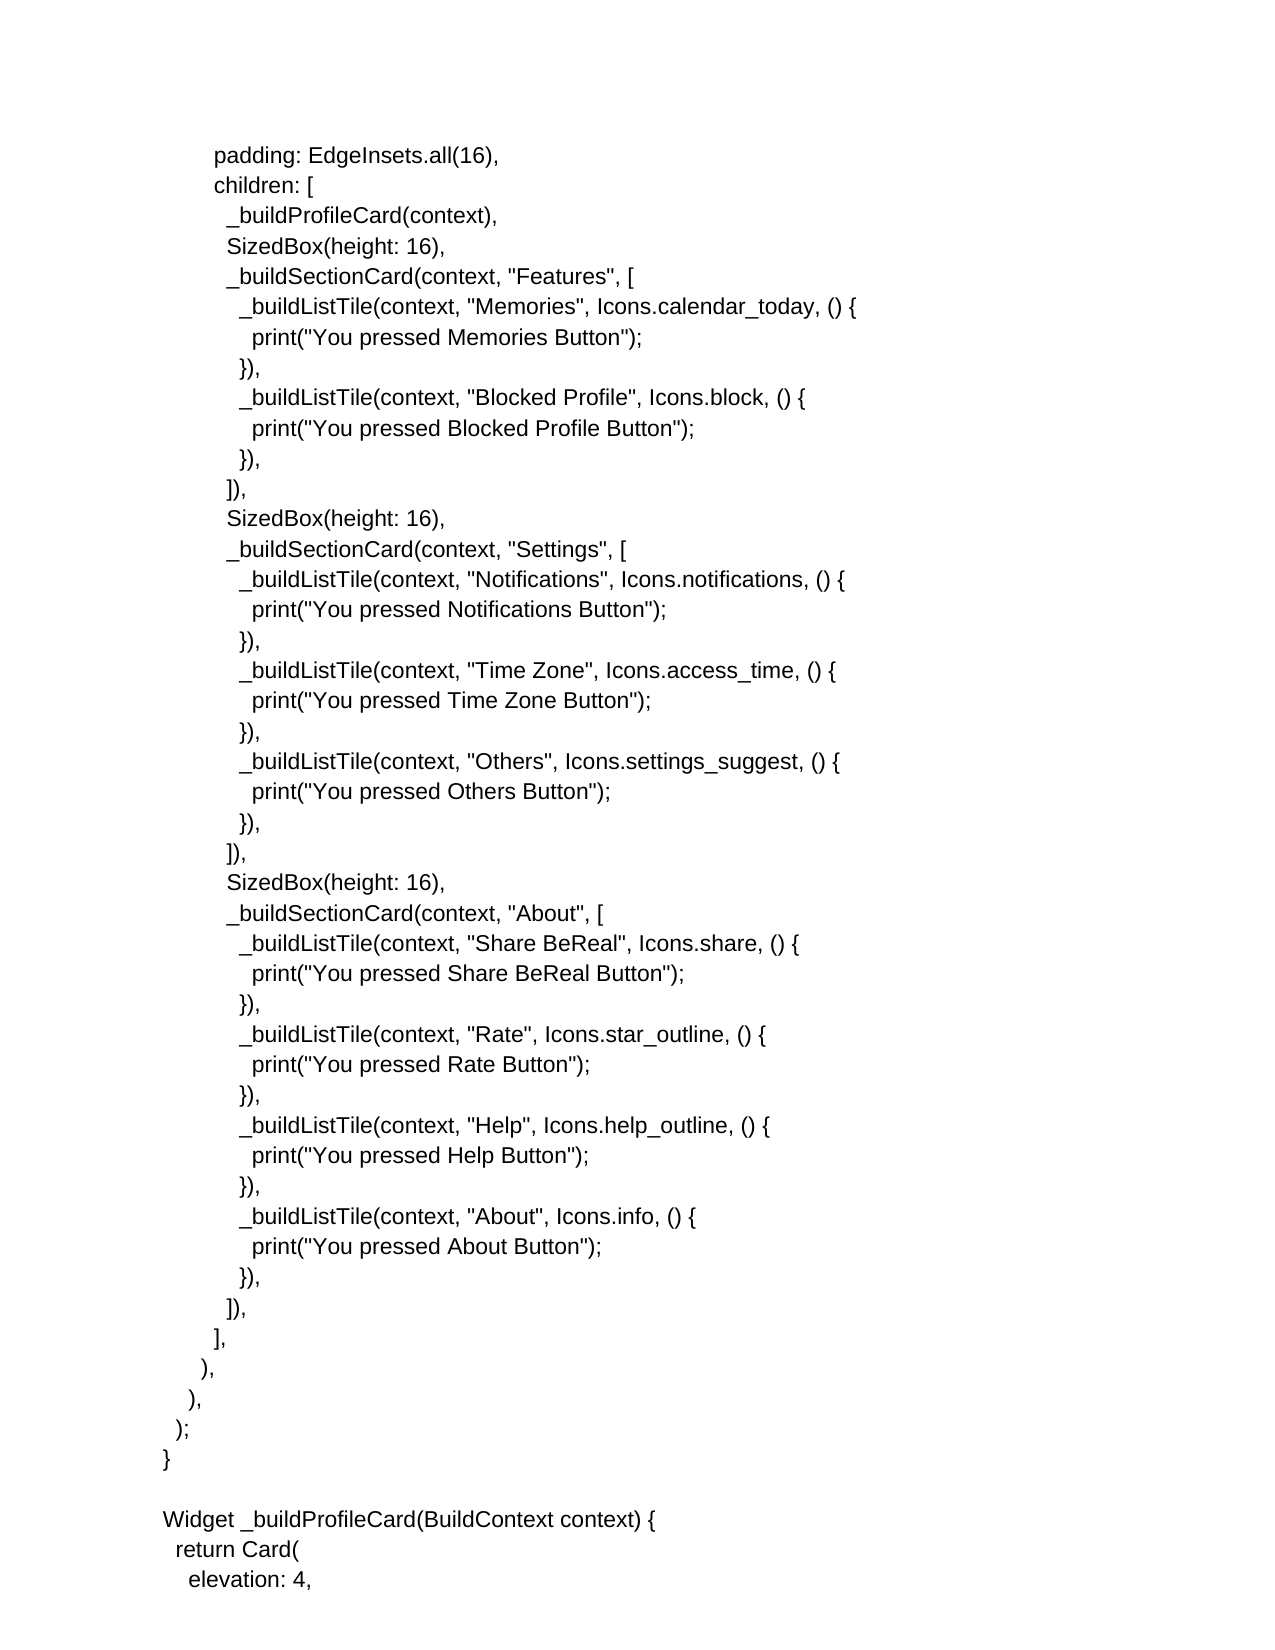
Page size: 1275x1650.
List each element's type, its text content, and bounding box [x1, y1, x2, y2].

text print("You pressed Share BeReal Button"); [150, 960, 1162, 986]
text ]), [150, 1293, 1162, 1320]
text Widget _buildProfileCard(BuildContext context) { [150, 1506, 1162, 1532]
text print("You pressed Rate Button"); [150, 1051, 1162, 1077]
text ); [150, 1415, 1162, 1441]
text _buildListTile(context, "Notifications", Icons.notifications, () { [150, 566, 1162, 592]
text _buildListTile(context, "Blocked Profile", Icons.block, () { [150, 384, 1162, 411]
text ), [150, 1384, 1162, 1411]
text print("You pressed Memories Button"); [150, 323, 1162, 350]
text _buildSectionCard(context, "About", [ [150, 899, 1162, 926]
text }), [150, 445, 1162, 471]
text }), [150, 1263, 1162, 1289]
text print("You pressed Notifications Button"); [150, 596, 1162, 623]
text _buildListTile(context, "Share BeReal", Icons.share, () { [150, 930, 1162, 956]
text padding: EdgeInsets.all(16), [150, 142, 1162, 168]
text _buildListTile(context, "Help", Icons.help_outline, () { [150, 1112, 1162, 1138]
text _buildListTile(context, "Memories", Icons.calendar_today, () { [150, 293, 1162, 319]
text print("You pressed Blocked Profile Button"); [150, 414, 1162, 441]
text }), [150, 718, 1162, 744]
text ], [150, 1324, 1162, 1350]
text ]), [150, 475, 1162, 501]
text print("You pressed Others Button"); [150, 778, 1162, 804]
text _buildListTile(context, "Others", Icons.settings_suggest, () { [150, 748, 1162, 774]
text ]), [150, 839, 1162, 865]
text }), [150, 1172, 1162, 1199]
text _buildSectionCard(context, "Settings", [ [150, 536, 1162, 562]
text print("You pressed Help Button"); [150, 1142, 1162, 1168]
text }), [150, 808, 1162, 835]
text }), [150, 990, 1162, 1017]
text print("You pressed About Button"); [150, 1233, 1162, 1259]
text return Card( [150, 1536, 1162, 1562]
text } [150, 1445, 1162, 1471]
text }), [150, 1081, 1162, 1108]
text }), [150, 627, 1162, 653]
text SizedBox(height: 16), [150, 233, 1162, 259]
text SizedBox(height: 16), [150, 505, 1162, 532]
text SizedBox(height: 16), [150, 869, 1162, 896]
text children: [ [150, 172, 1162, 198]
text _buildProfileCard(context), [150, 202, 1162, 229]
text }), [150, 354, 1162, 380]
text ), [150, 1354, 1162, 1381]
text _buildSectionCard(context, "Features", [ [150, 263, 1162, 289]
text _buildListTile(context, "Rate", Icons.star_outline, () { [150, 1021, 1162, 1047]
text _buildListTile(context, "About", Icons.info, () { [150, 1203, 1162, 1229]
text elevation: 4, [150, 1566, 1162, 1593]
text _buildListTile(context, "Time Zone", Icons.access_time, () { [150, 657, 1162, 683]
text print("You pressed Time Zone Button"); [150, 687, 1162, 714]
